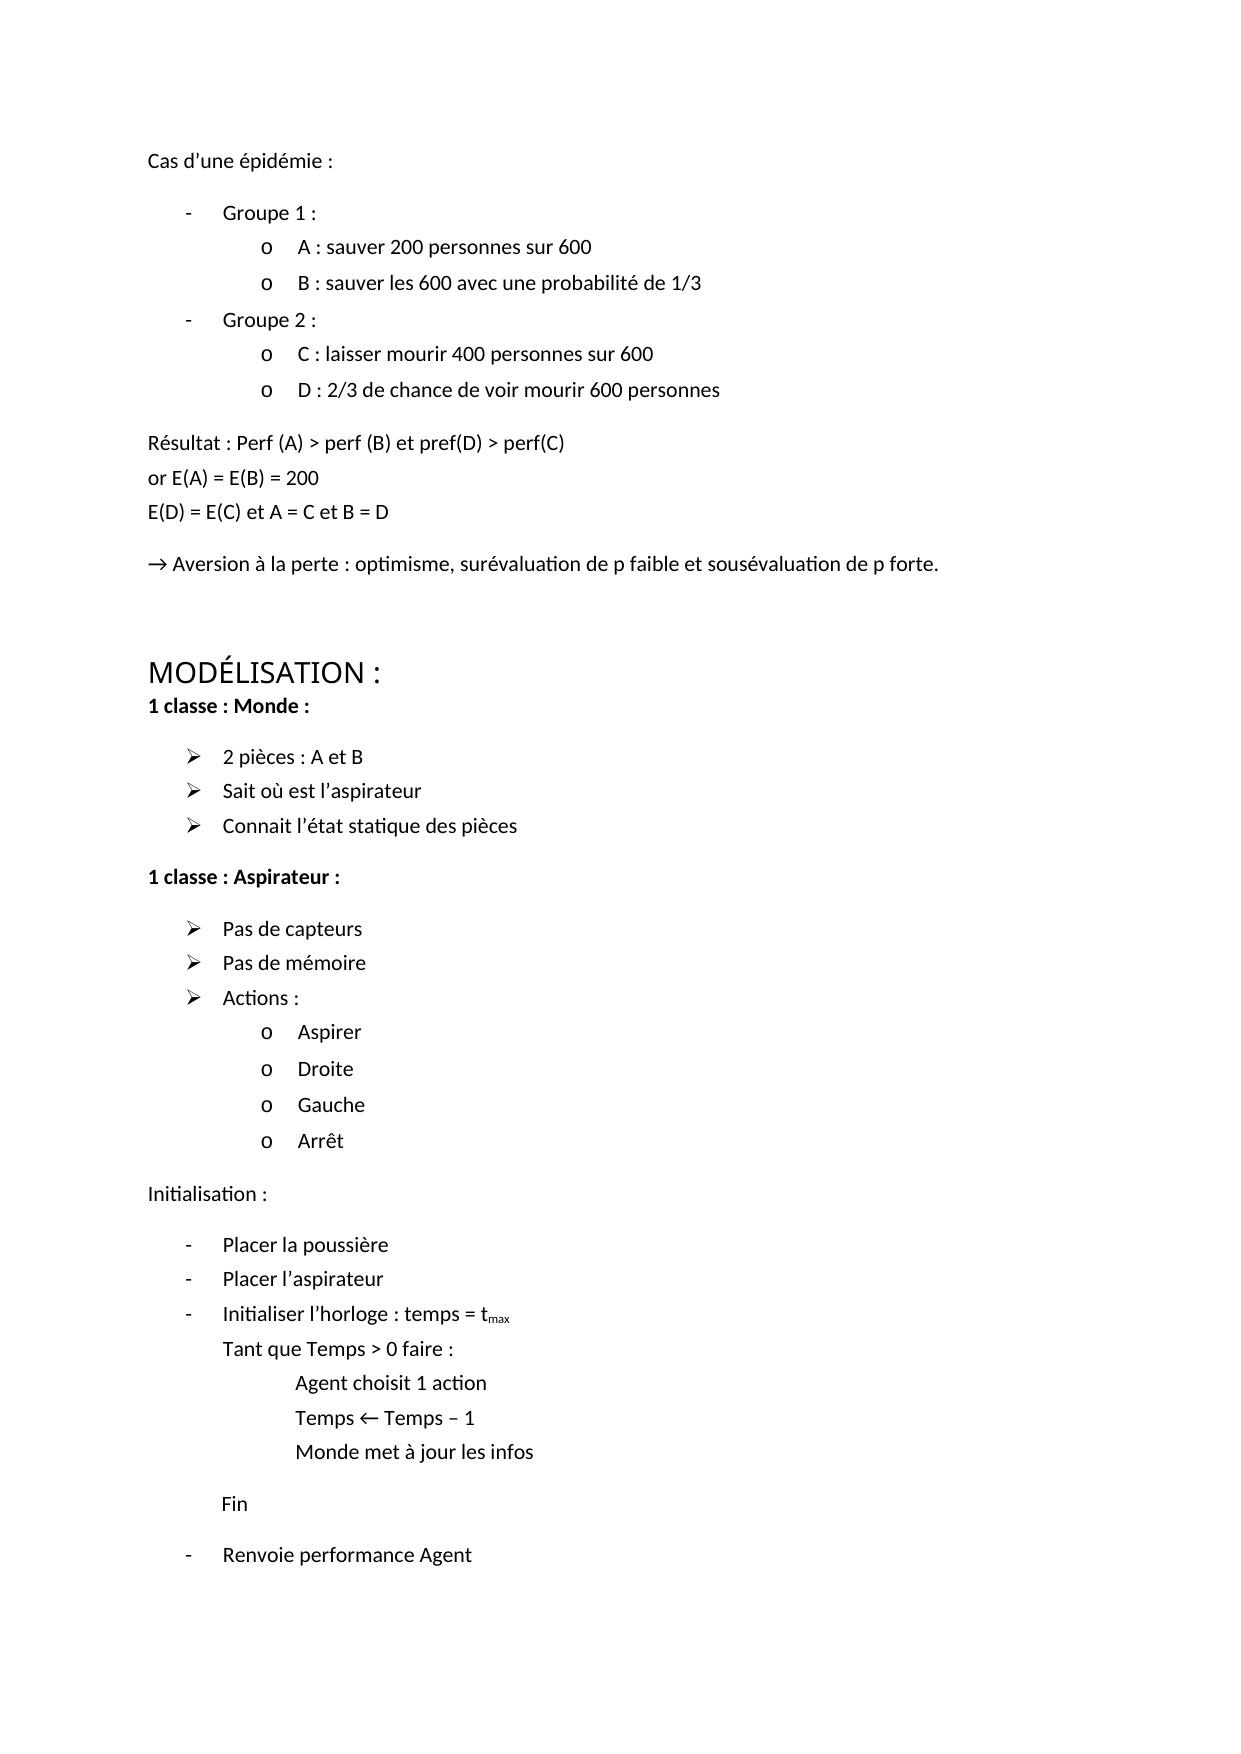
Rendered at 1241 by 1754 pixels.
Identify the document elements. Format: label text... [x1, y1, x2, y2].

list Placer la poussière [185, 1231, 1093, 1258]
text 1 classe : Monde : [148, 692, 1093, 718]
list 2 pièces : A et B [185, 743, 1093, 770]
list C : laisser mourir 400 personnes sur 600 [260, 340, 1093, 368]
list Tant que Temps > 0 faire : [223, 1335, 1093, 1361]
list Arrêt [260, 1127, 1093, 1155]
list Agent choisit 1 action [223, 1369, 1093, 1396]
list Pas de mémoire [185, 949, 1093, 976]
list B : sauver les 600 avec une probabilité de 1/3 [260, 269, 1093, 297]
list Sait où est l’aspirateur [185, 778, 1093, 804]
list Groupe 2 : [185, 306, 1093, 332]
list Temps ← Temps – 1 [223, 1404, 1093, 1431]
list Connait l’état statique des pièces [185, 812, 1093, 839]
list Placer l’aspirateur [185, 1266, 1093, 1292]
list Gauche [260, 1091, 1093, 1119]
list Actions : [185, 984, 1093, 1011]
text → Aversion à la perte : optimisme, surévaluation de p faible et sousévaluation de p forte. [148, 550, 1093, 576]
list Renvoie performance Agent [185, 1541, 1093, 1568]
list Droite [260, 1055, 1093, 1082]
list A : sauver 200 personnes sur 600 [260, 233, 1093, 261]
list Initialiser l’horloge : temps = tmax [185, 1300, 1093, 1327]
text Initialisation : [148, 1180, 1093, 1206]
text 1 classe : Aspirateur : [148, 863, 1093, 890]
list D : 2/3 de chance de voir mourir 600 personnes [260, 376, 1093, 404]
subtitle Modélisation : [148, 652, 1093, 692]
text Résultat : Perf (A) > perf (B) et pref(D) > perf(C) or E(A) = E(B) = 200 E(D) = E(C) et A = C et B = D [148, 429, 1093, 525]
list Pas de capteurs [185, 915, 1093, 941]
list Monde met à jour les infos [223, 1438, 1093, 1465]
text Fin [148, 1490, 1093, 1516]
list Aspirer [260, 1018, 1093, 1046]
list Groupe 1 : [185, 199, 1093, 226]
text Cas d’une épidémie : [148, 148, 1093, 174]
